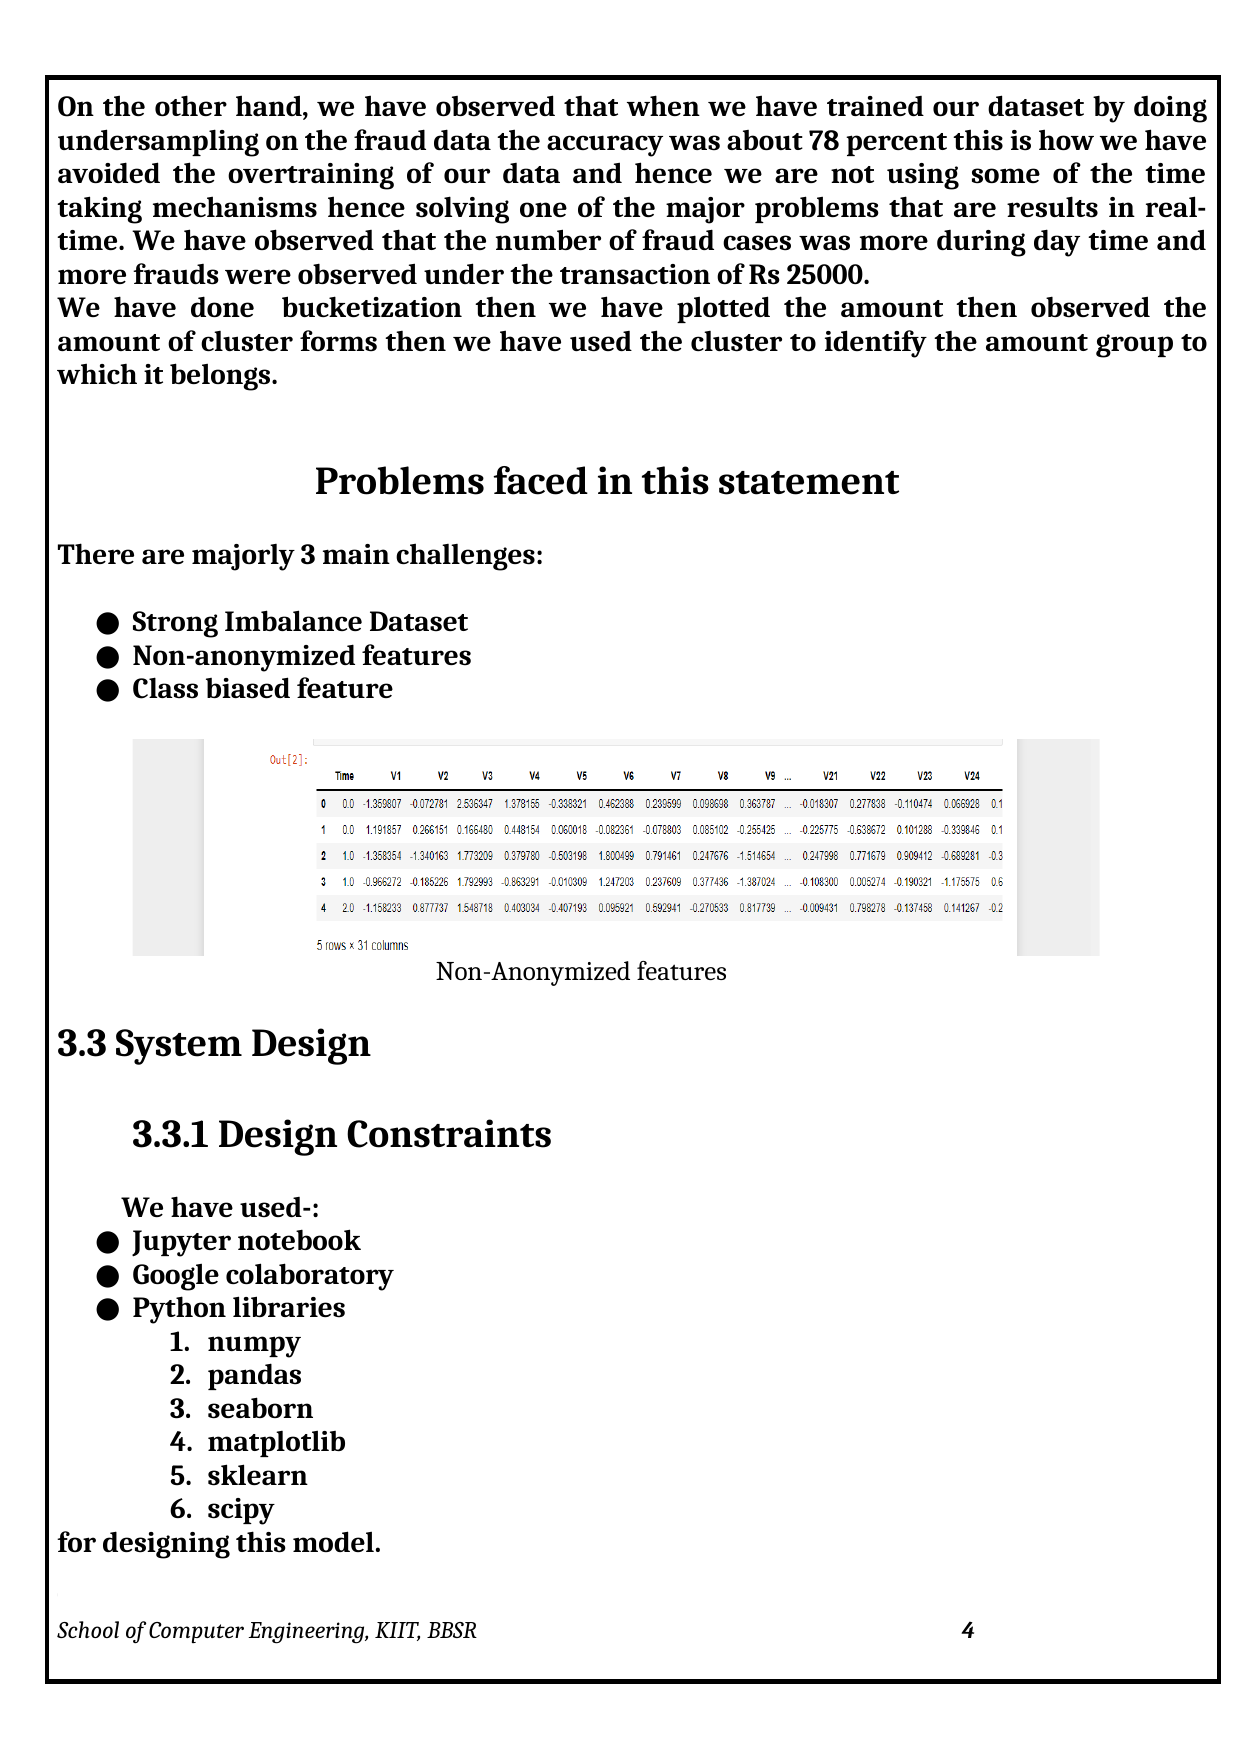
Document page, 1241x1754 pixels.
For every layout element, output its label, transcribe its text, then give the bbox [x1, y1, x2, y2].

table_header On the other hand, we have observed that when we have trained our dataset by doing undersampling on the fraud data the accuracy was about 78 percent this is how we have avoided the overtraining of our data and hence we are not using some of the time taking mechanisms hence solving one of the major problems that are results in real-time. We have observed that the number of fraud cases was more during day time and more frauds were observed under the transaction of Rs 25000. We have done bucketization then we have plotted the amount then observed the amount of cluster forms then we have used the cluster to identify the amount group to which it belongs. Problems faced in this statement There are majorly 3 main challenges: Strong Imbalance Dataset Non-anonymized features Class biased feature Non-Anonymized features 3.3 System Design 3.3.1 Design Constraints We have used-: Jupyter notebook Google colaboratory Python libraries numpy pandas seaborn matplotlib sklearn scipy for designing this model. School of Computer Engineering, KIIT, BBSR 4 [49, 80, 1217, 1679]
picture [132, 739, 1100, 956]
